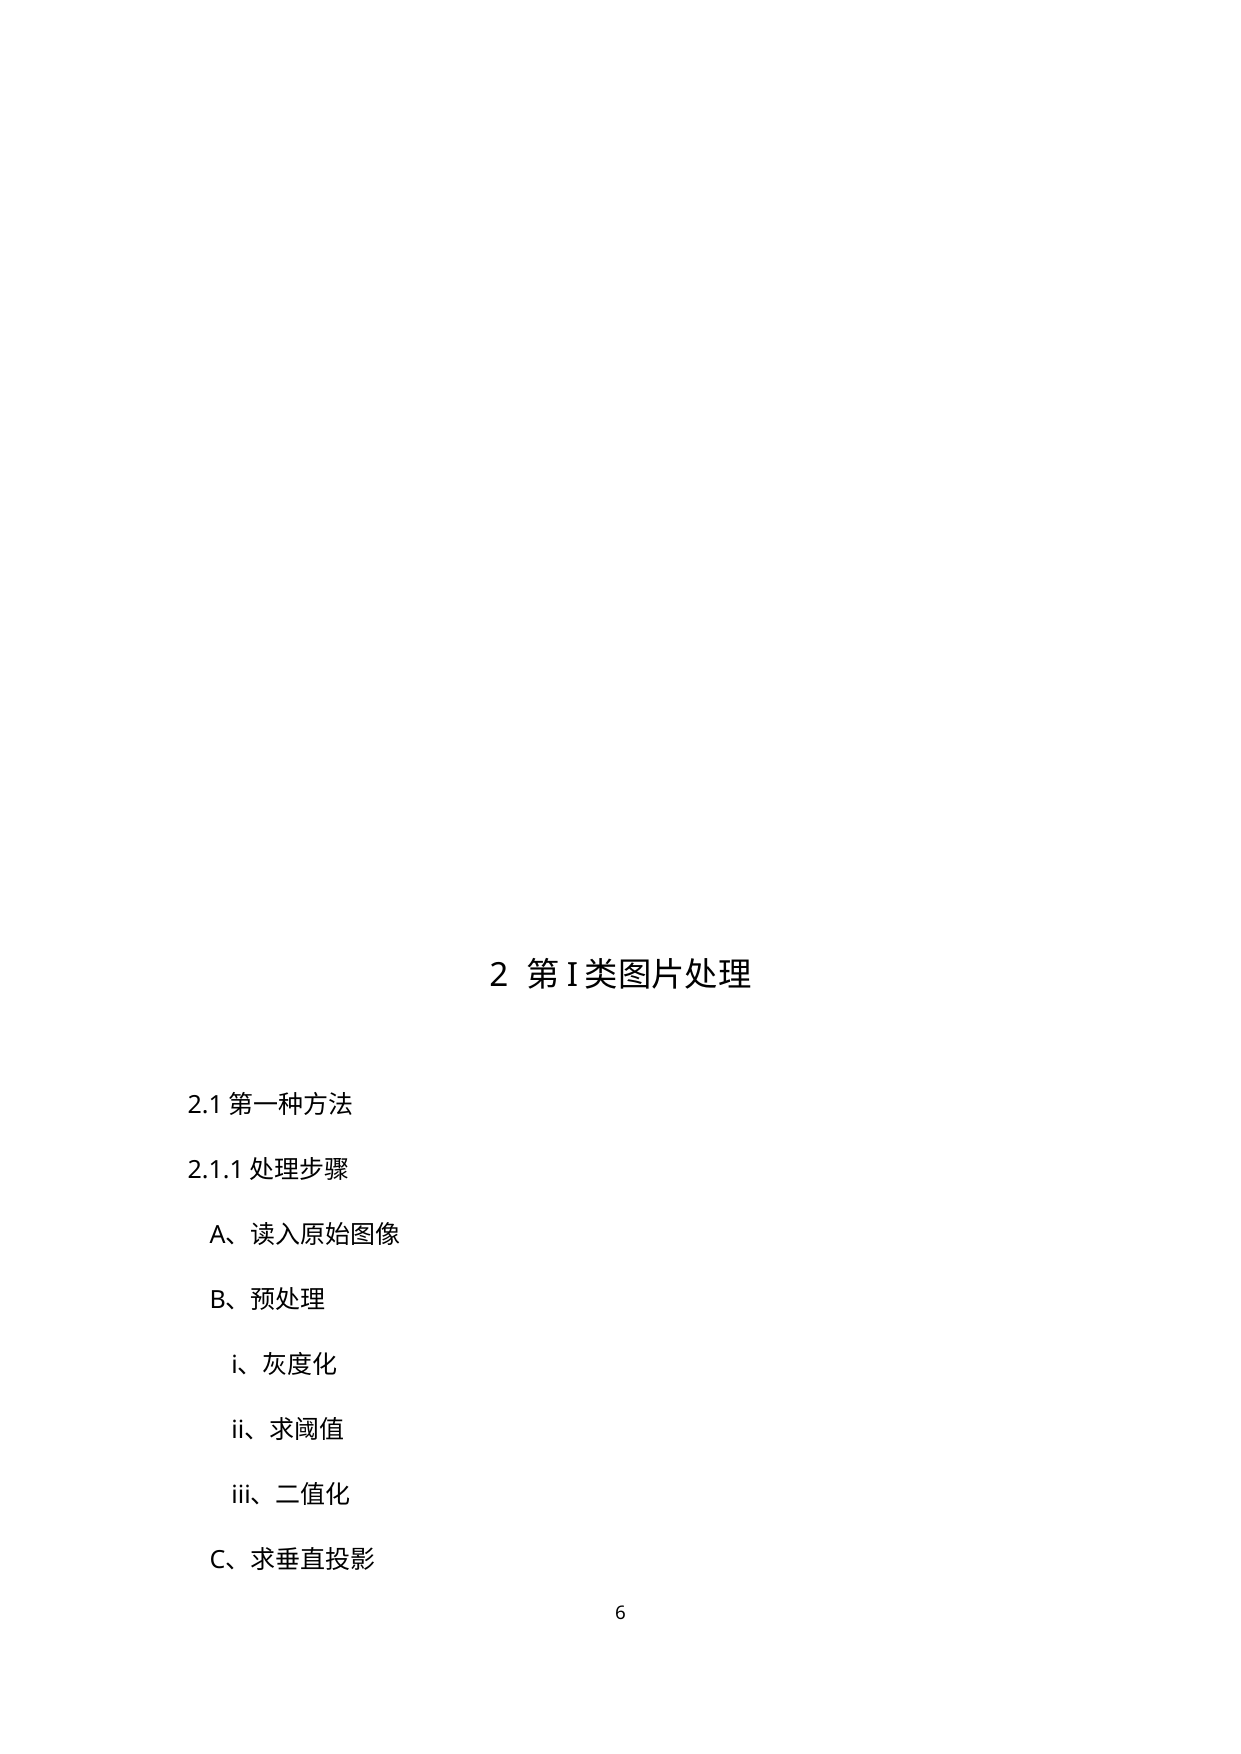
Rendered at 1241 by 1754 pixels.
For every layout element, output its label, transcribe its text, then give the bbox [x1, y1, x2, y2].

list iii、二值化 [231, 1460, 1053, 1525]
list 第I类图片处理 [187, 940, 1053, 1005]
list C、求垂直投影 [209, 1525, 1053, 1590]
list ii、求阈值 [231, 1395, 1053, 1460]
list B、预处理 [209, 1265, 1053, 1330]
list i、灰度化 [231, 1330, 1053, 1395]
text 2.1.1处理步骤 [187, 1135, 1053, 1200]
list A、读入原始图像 [209, 1200, 1053, 1265]
text 2.1第一种方法 [187, 1070, 1053, 1135]
